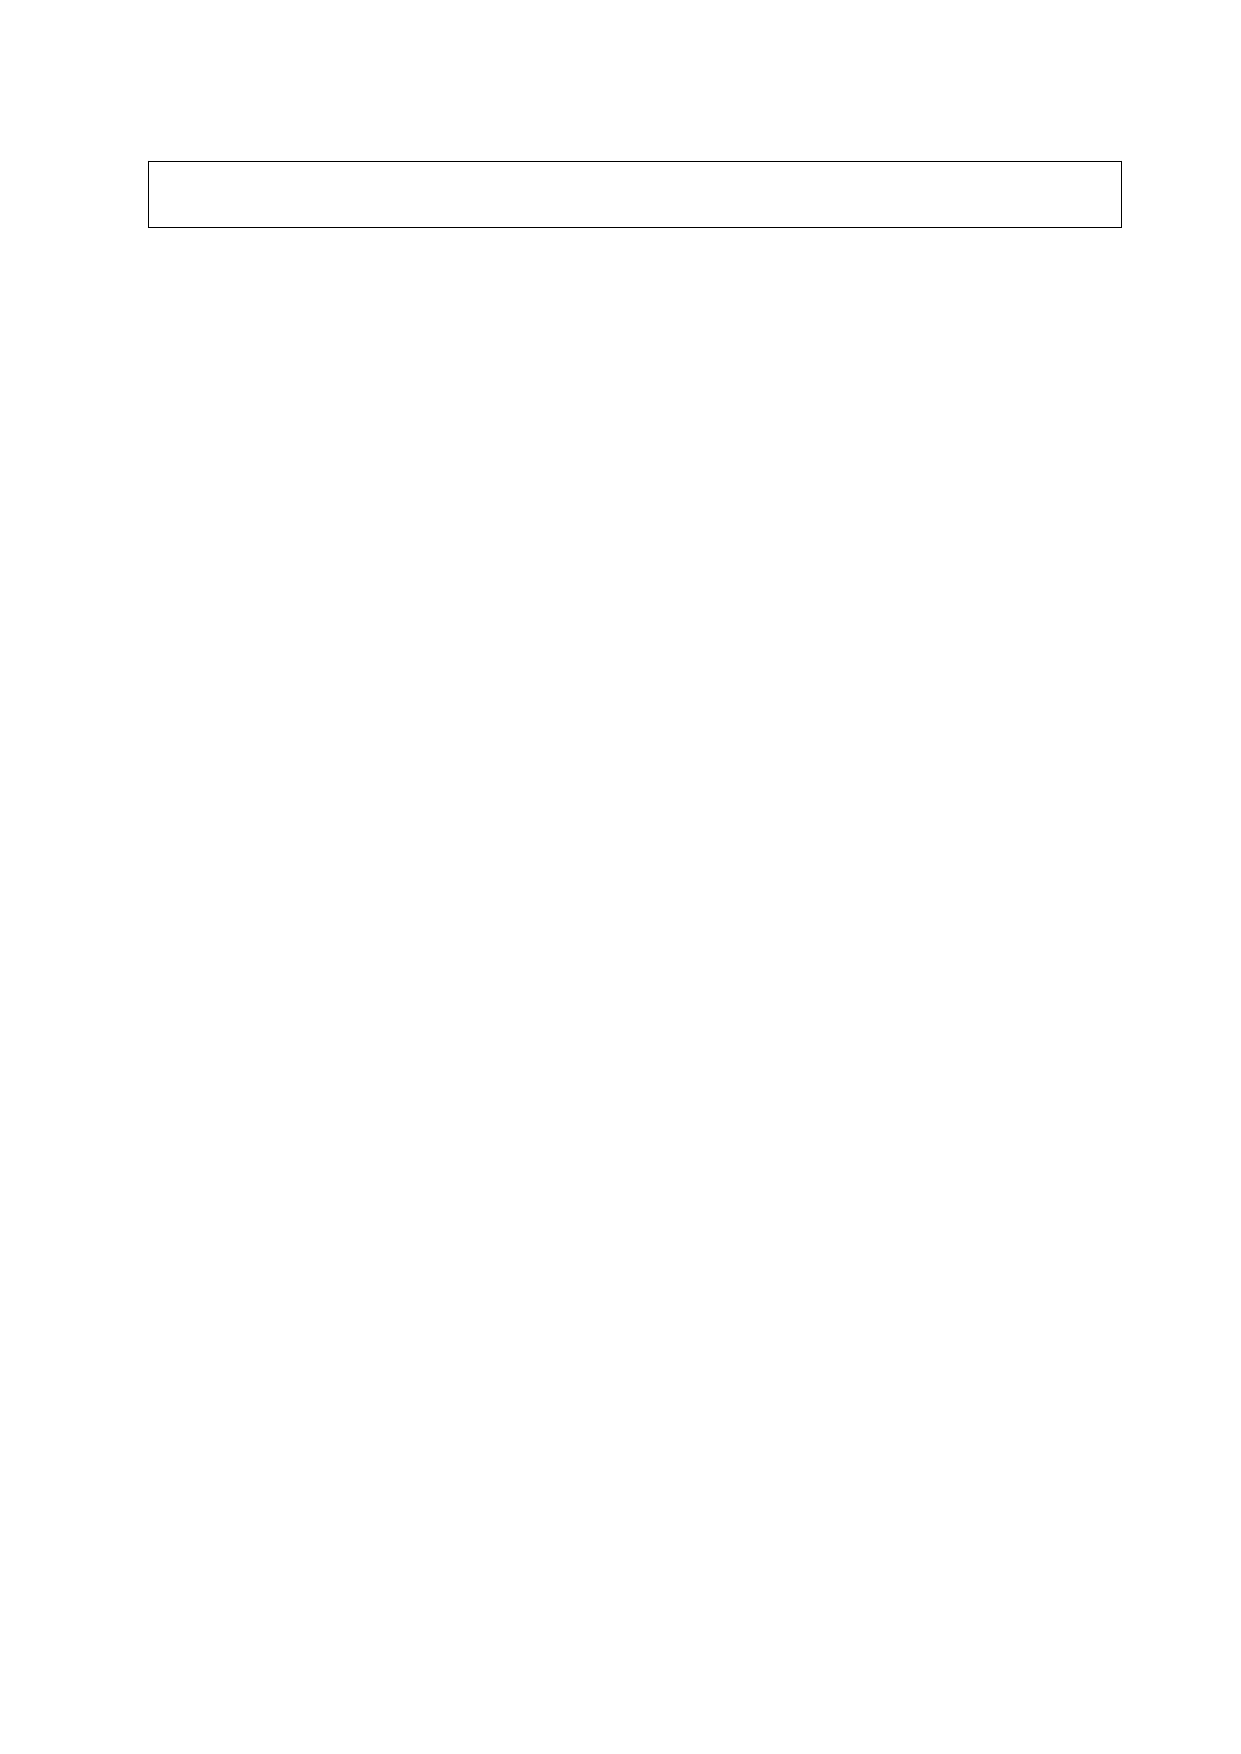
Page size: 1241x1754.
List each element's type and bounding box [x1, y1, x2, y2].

table_header [149, 162, 1121, 227]
